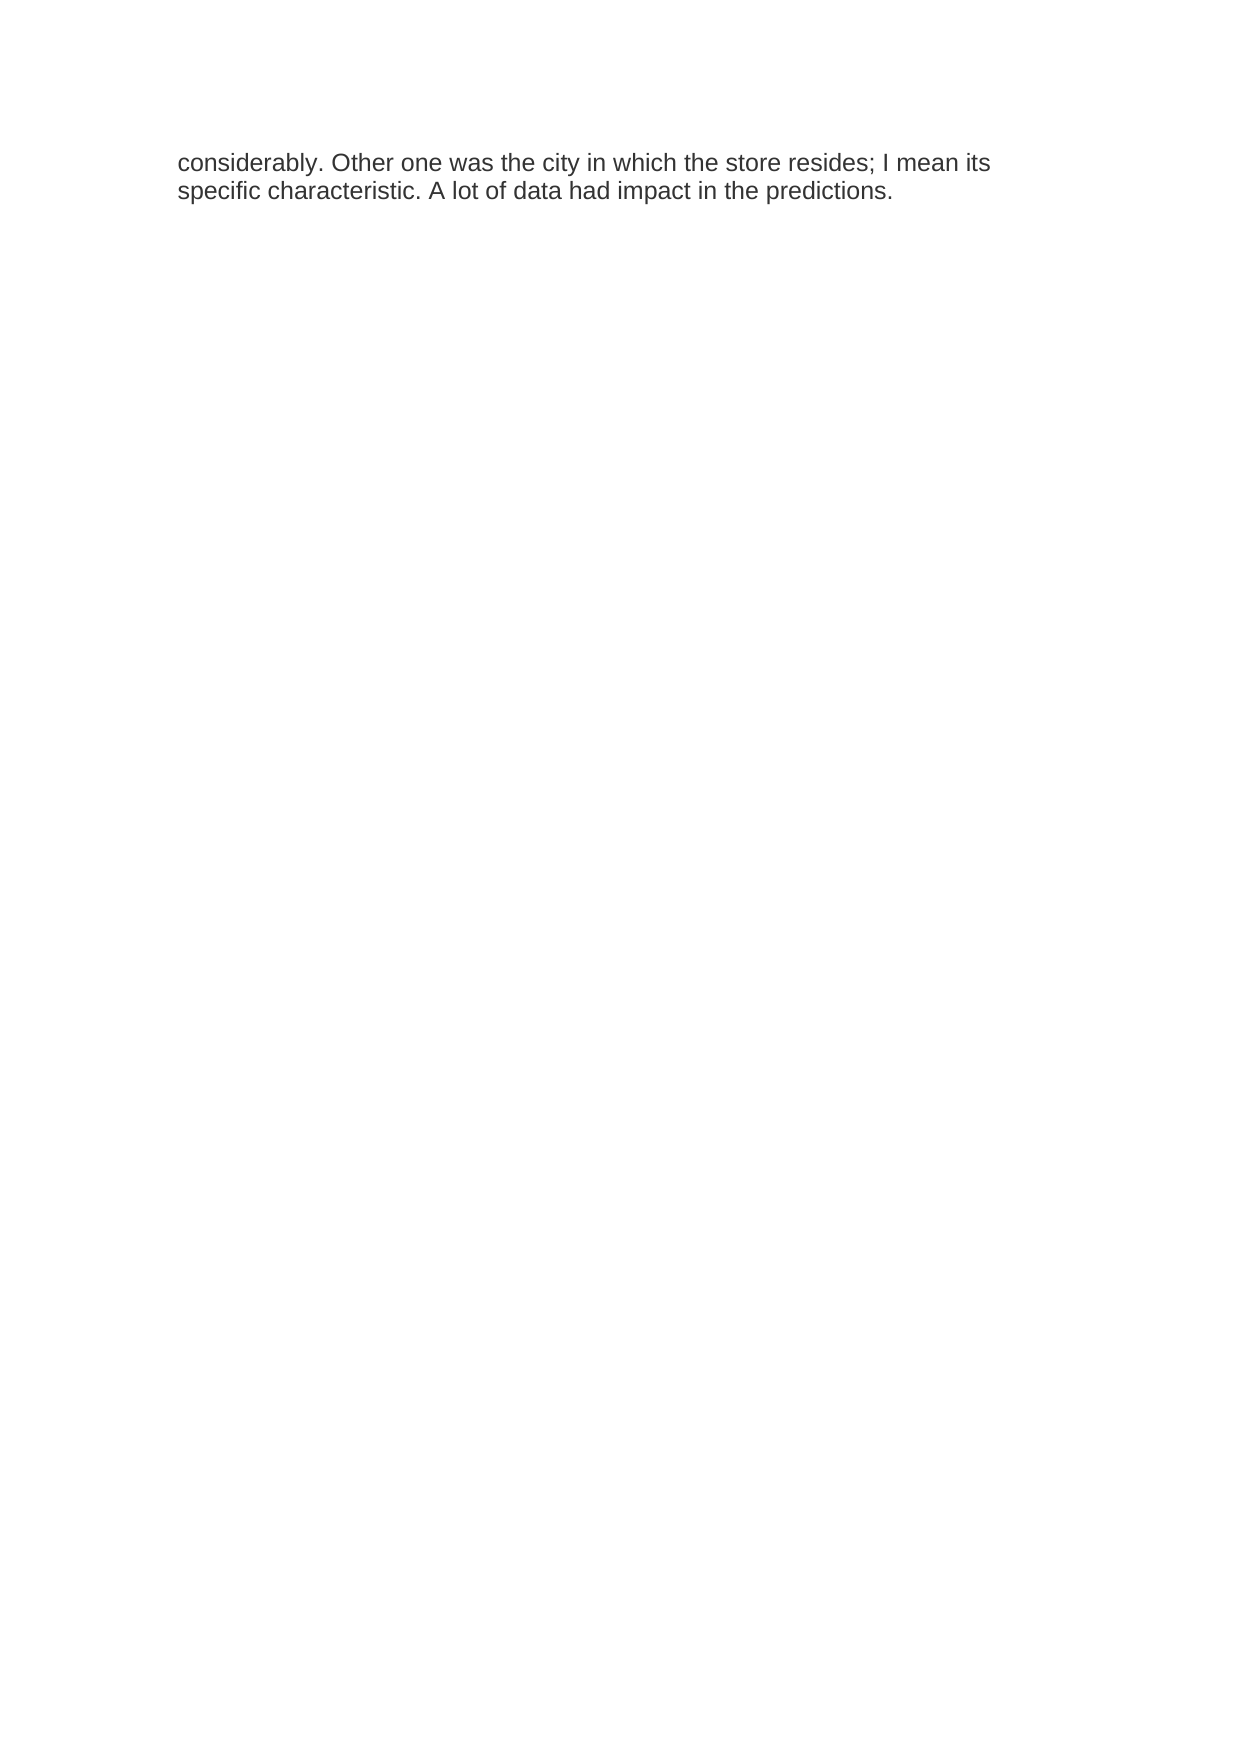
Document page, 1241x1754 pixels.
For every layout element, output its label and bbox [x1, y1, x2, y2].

text [177, 148, 1063, 205]
